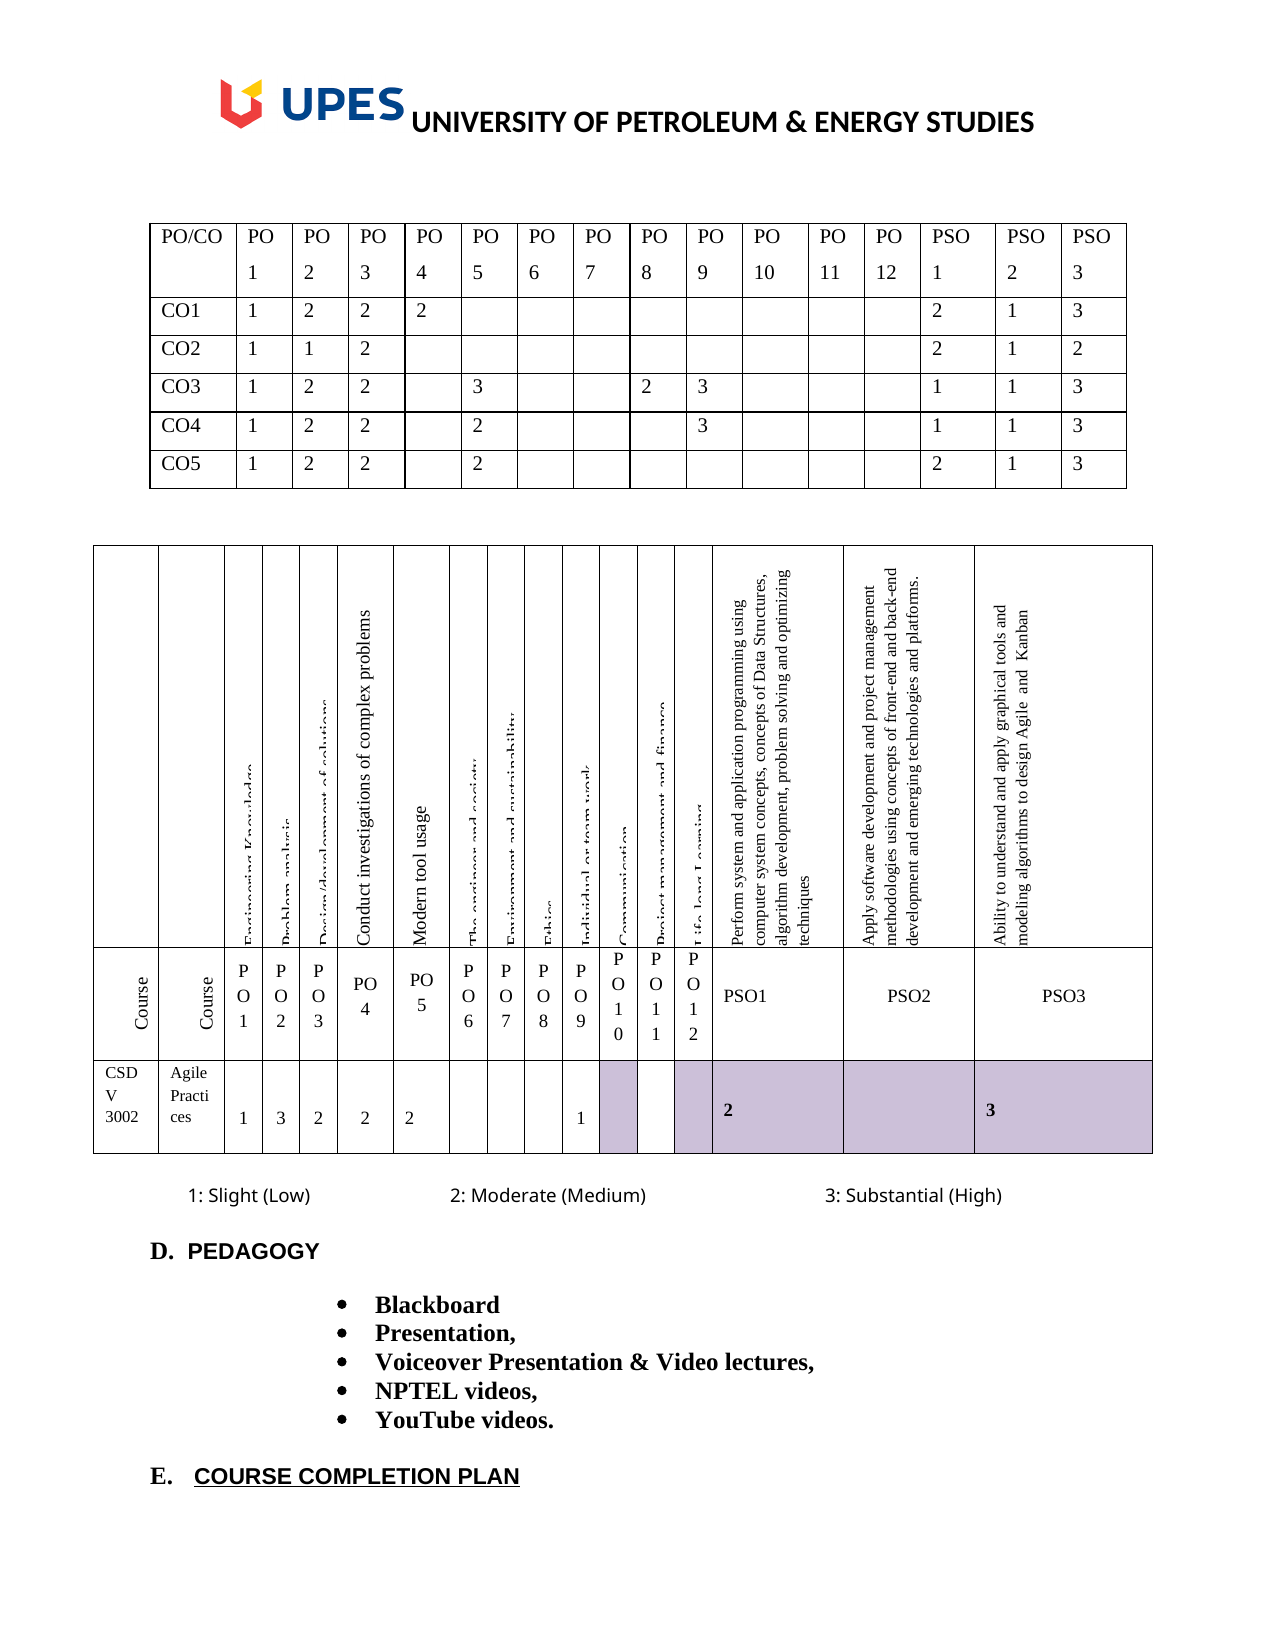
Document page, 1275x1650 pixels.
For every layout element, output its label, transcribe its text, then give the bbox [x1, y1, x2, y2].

table_cell PSO1 [713, 948, 843, 1060]
table_cell 2 [300, 1061, 337, 1153]
table_cell Agile Practices [159, 1061, 224, 1153]
table_cell 2 [1062, 336, 1126, 373]
table_cell [743, 413, 808, 450]
table_header Perform system and application programming using computer system concepts, concepts of Data Structures, algorithm development, problem solving and optimizing techniques [713, 546, 843, 947]
table_header PO 11 [809, 224, 864, 297]
table_cell PO 7 [488, 948, 524, 1060]
table_cell 2 [293, 451, 348, 488]
table_header Communication [600, 546, 637, 947]
table_header Individual or team work [563, 546, 599, 947]
table_cell 1 [563, 1061, 599, 1153]
table_header PO8 [631, 224, 686, 297]
table_cell [488, 1061, 524, 1153]
table_header Environment and sustainability [488, 546, 524, 947]
table_cell 2 [921, 336, 995, 373]
table_header Design/development of solutions [300, 546, 337, 947]
table_cell 3 [1062, 374, 1126, 411]
table_cell 2 [293, 413, 348, 450]
table_header PO/CO [151, 224, 236, 297]
table_header Apply software development and project management methodologies using concepts of front-end and back-end development and emerging technologies and platforms. [844, 546, 974, 947]
table_cell 2 [921, 298, 995, 335]
table_cell 2 [462, 413, 517, 450]
table_header PO 1 [237, 224, 292, 297]
table_cell 1 [237, 413, 292, 450]
table_cell 2 [349, 451, 404, 488]
picture [211, 75, 412, 133]
table_cell [406, 413, 461, 450]
list COURSE COMPLETION PLAN [150, 1461, 1097, 1490]
table_cell 1 [293, 336, 348, 373]
table_header [94, 546, 158, 947]
table_cell PO 10 [600, 948, 637, 1060]
table_cell [675, 1061, 712, 1153]
table_cell [631, 413, 686, 450]
table_cell 1 [225, 1061, 262, 1153]
table_header Problem analysis [263, 546, 299, 947]
table_cell [687, 298, 742, 335]
table_cell 2 [631, 374, 686, 411]
table_cell [518, 374, 573, 411]
table_cell [518, 298, 573, 335]
table_cell [631, 298, 686, 335]
table_cell [525, 1061, 562, 1153]
table_cell [600, 1061, 637, 1153]
list 1: Slight (Low) 2: Moderate (Medium) 3: Substantial (High) [187, 1182, 1097, 1208]
table_cell PO9 [563, 948, 599, 1060]
table_header Conduct investigations of complex problems [338, 546, 393, 947]
table_cell [631, 336, 686, 373]
table_cell [687, 451, 742, 488]
table_cell [865, 451, 920, 488]
table_cell 3 [687, 413, 742, 450]
table_cell PSO3 [975, 948, 1152, 1060]
table_header PO5 [462, 224, 517, 297]
table_cell [687, 336, 742, 373]
table_cell 2 [713, 1061, 843, 1153]
list Voiceover Presentation & Video lectures, [337, 1347, 1097, 1376]
table_cell [518, 336, 573, 373]
list Presentation, [337, 1318, 1097, 1347]
table_cell 2 [293, 374, 348, 411]
table_cell PO 4 [338, 948, 393, 1060]
table_cell [743, 374, 808, 411]
table_cell 1 [996, 413, 1061, 450]
table_cell [574, 374, 629, 411]
table_cell CO3 [151, 374, 236, 411]
table_cell [844, 1061, 974, 1153]
table_header Life-long Learning [675, 546, 712, 947]
table_cell PO 5 [394, 948, 449, 1060]
table_cell 2 [293, 298, 348, 335]
table_cell PO2 [263, 948, 299, 1060]
table_cell [631, 451, 686, 488]
table_cell [462, 298, 517, 335]
table_header PO4 [406, 224, 461, 297]
table_cell [638, 1061, 674, 1153]
table_cell [574, 451, 629, 488]
table_cell [809, 298, 864, 335]
table_cell PO6 [450, 948, 487, 1060]
table_cell Course Code [94, 948, 158, 1060]
table_cell [462, 336, 517, 373]
table_header PSO 3 [1062, 224, 1126, 297]
table_cell 1 [996, 336, 1061, 373]
table_cell [809, 374, 864, 411]
table_cell [865, 298, 920, 335]
table_header Engineering Knowledge [225, 546, 262, 947]
table_cell PO1 [225, 948, 262, 1060]
table_cell 2 [462, 451, 517, 488]
table_cell [809, 336, 864, 373]
table_cell 1 [237, 374, 292, 411]
table_cell 3 [975, 1061, 1152, 1153]
table_cell [865, 413, 920, 450]
table_cell [518, 451, 573, 488]
table_cell PSO2 [844, 948, 974, 1060]
table_cell 2 [349, 413, 404, 450]
table_cell [406, 451, 461, 488]
table_header The engineer and society [450, 546, 487, 947]
list YouTube videos. [337, 1405, 1097, 1461]
table_cell 1 [921, 413, 995, 450]
table_cell 3 [687, 374, 742, 411]
table_cell [809, 413, 864, 450]
table_cell 2 [406, 298, 461, 335]
table_header [159, 546, 224, 947]
table_cell Course Title [159, 948, 224, 1060]
table_header Modern tool usage [394, 546, 449, 947]
table_cell 2 [349, 374, 404, 411]
table_header PO 12 [865, 224, 920, 297]
table_cell 2 [921, 451, 995, 488]
table_header PO 10 [743, 224, 808, 297]
table_cell [406, 374, 461, 411]
table_cell 1 [237, 451, 292, 488]
table_header PSO 2 [996, 224, 1061, 297]
table_cell [574, 336, 629, 373]
table_header PO2 [293, 224, 348, 297]
table_header Ethics [525, 546, 562, 947]
table_cell 3 [263, 1061, 299, 1153]
table_cell PO12 [675, 948, 712, 1060]
table_cell 3 [1062, 413, 1126, 450]
table_cell 2 [349, 336, 404, 373]
table_cell 1 [921, 374, 995, 411]
table_cell 1 [237, 298, 292, 335]
table_header PO 9 [687, 224, 742, 297]
table_cell [743, 336, 808, 373]
table_header PO7 [574, 224, 629, 297]
table_cell CO2 [151, 336, 236, 373]
table_header Ability to understand and apply graphical tools and modeling algorithms to design Agile and Kanban [975, 546, 1152, 947]
table_header PSO 1 [921, 224, 995, 297]
table_cell 1 [996, 298, 1061, 335]
table_cell [809, 451, 864, 488]
table_cell 3 [1062, 298, 1126, 335]
table_cell PO8 [525, 948, 562, 1060]
table_cell PO 11 [638, 948, 674, 1060]
table_cell 1 [996, 374, 1061, 411]
list PEDAGOGY [150, 1236, 1097, 1264]
table_cell PO3 [300, 948, 337, 1060]
list NPTEL videos, [337, 1376, 1097, 1405]
list Blackboard [337, 1290, 1097, 1318]
table_cell 1 [237, 336, 292, 373]
table_cell 2 [394, 1061, 449, 1153]
table_header PO6 [518, 224, 573, 297]
table_cell [518, 413, 573, 450]
table_cell [574, 413, 629, 450]
table_cell CO5 [151, 451, 236, 488]
table_cell CSDV 3002 [94, 1061, 158, 1153]
table_cell [865, 374, 920, 411]
table_cell [406, 336, 461, 373]
table_cell 1 [996, 451, 1061, 488]
table_header Project management and finance [638, 546, 674, 947]
table_header PO3 [349, 224, 404, 297]
table_cell 2 [349, 298, 404, 335]
table_cell 3 [1062, 451, 1126, 488]
table_cell CO4 [151, 413, 236, 450]
table_cell [574, 298, 629, 335]
table_cell [865, 336, 920, 373]
table_cell 3 [462, 374, 517, 411]
table_cell [743, 298, 808, 335]
table_cell [450, 1061, 487, 1153]
table_cell CO1 [151, 298, 236, 335]
table_cell 2 [338, 1061, 393, 1153]
table_cell [743, 451, 808, 488]
